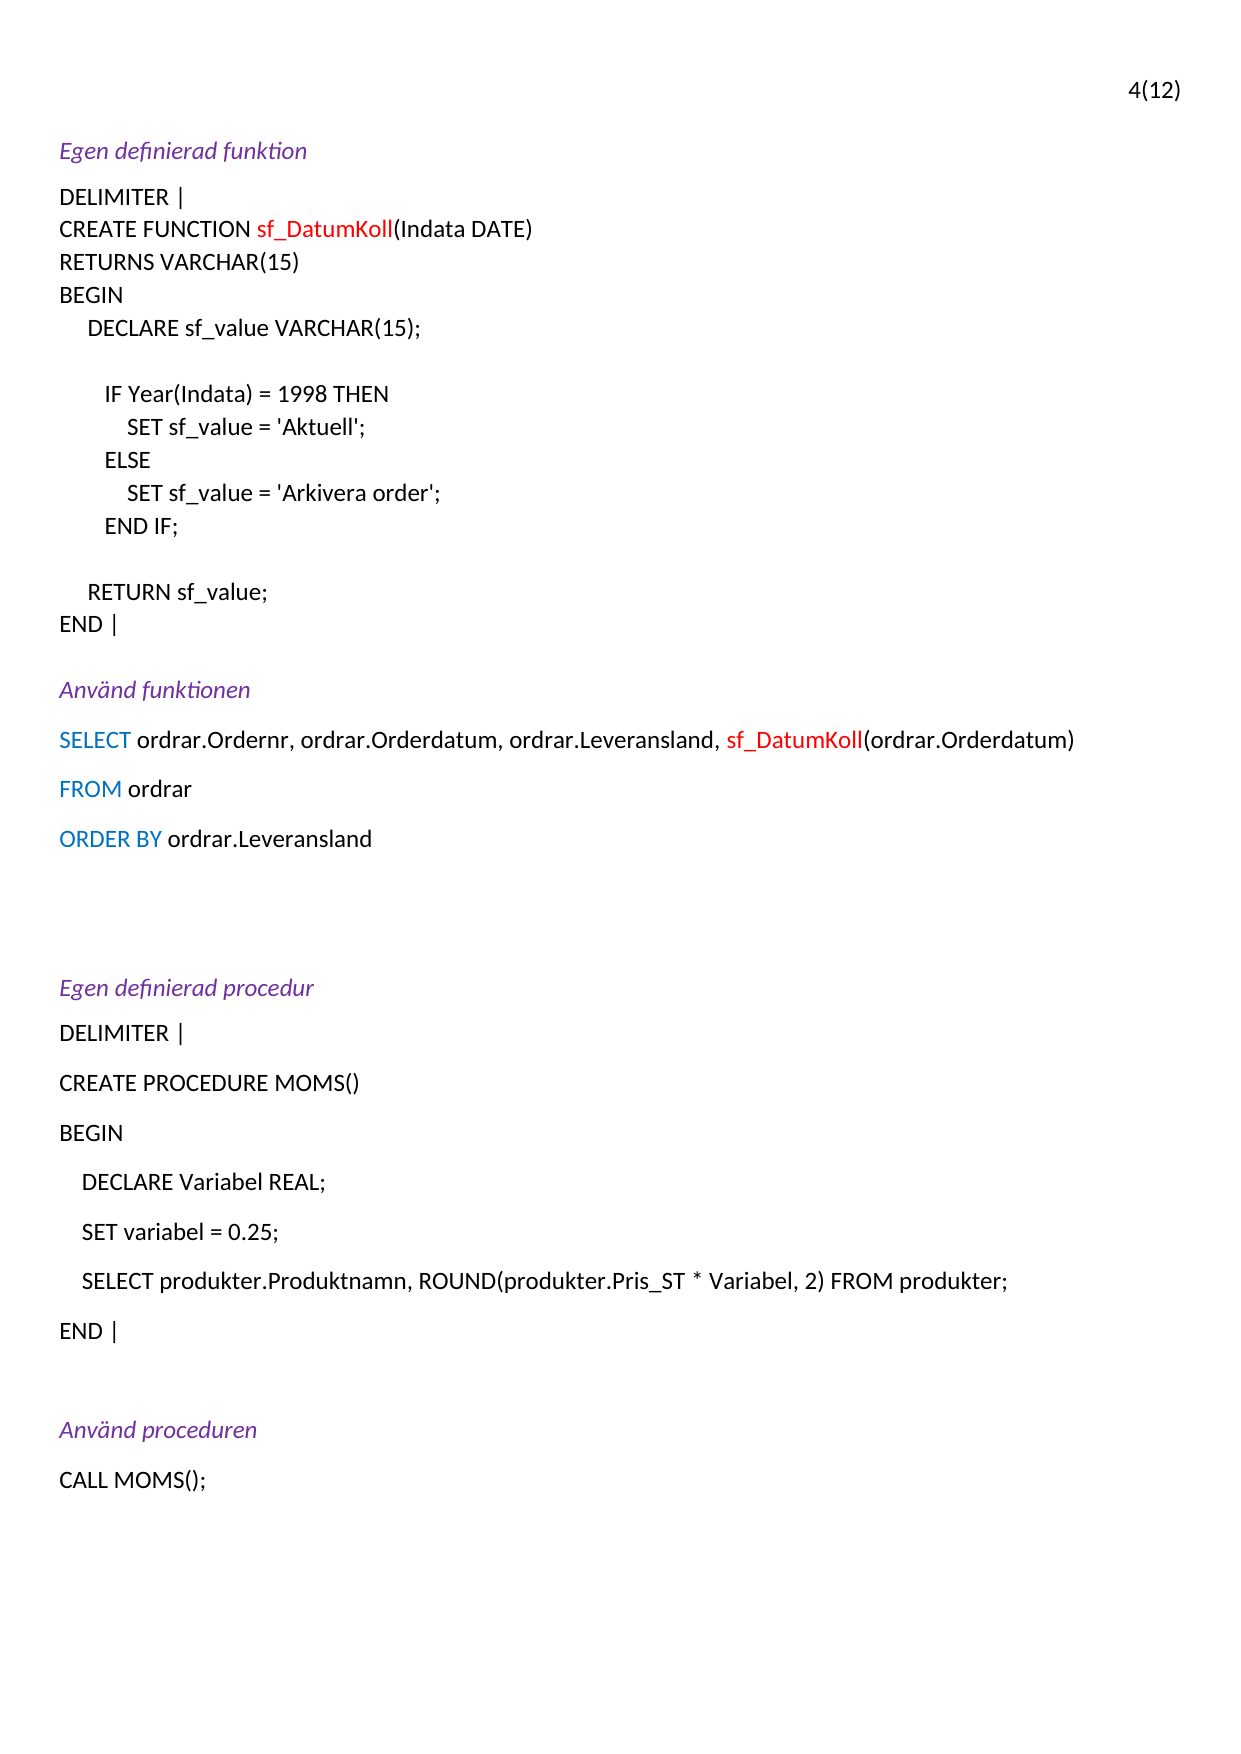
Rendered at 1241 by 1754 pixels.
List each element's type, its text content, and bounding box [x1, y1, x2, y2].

text Egen definierad funktion [59, 135, 1181, 165]
text CREATE FUNCTION sf_DatumKoll(Indata DATE) [59, 213, 1181, 244]
text RETURN sf_value; [59, 576, 1181, 606]
text ELSE [59, 444, 1181, 474]
text IF Year(Indata) = 1998 THEN [59, 378, 1181, 409]
text BEGIN [59, 279, 1181, 310]
text SELECT produkter.Produktnamn, ROUND(produkter.Pris_ST * Variabel, 2) FROM produkter; [59, 1266, 1181, 1296]
text END | [59, 608, 1181, 639]
text CREATE PROCEDURE MOMS() [59, 1067, 1181, 1098]
text Egen definierad procedur [59, 972, 1181, 1002]
text RETURNS VARCHAR(15) [59, 246, 1181, 277]
text DELIMITER | [59, 181, 1181, 211]
text CALL MOMS(); [59, 1464, 1181, 1494]
text SET variabel = 0.25; [59, 1216, 1181, 1246]
text SET sf_value = 'Arkivera order'; [59, 477, 1181, 507]
text DELIMITER | [59, 1018, 1181, 1048]
text SELECT ordrar.Ordernr, ordrar.Orderdatum, ordrar.Leveransland, sf_DatumKoll(ordrar.Orderdatum) [59, 724, 1181, 754]
text END IF; [59, 510, 1181, 540]
text BEGIN [59, 1117, 1181, 1147]
text ORDER BY ordrar.Leveransland [59, 823, 1181, 854]
text Använd proceduren [59, 1414, 1181, 1445]
text FROM ordrar [59, 773, 1181, 804]
text Använd funktionen [59, 674, 1181, 705]
text END | [59, 1315, 1181, 1346]
text SET sf_value = 'Aktuell'; [59, 411, 1181, 442]
text DECLARE Variabel REAL; [59, 1166, 1181, 1197]
text DECLARE sf_value VARCHAR(15); [59, 312, 1181, 343]
